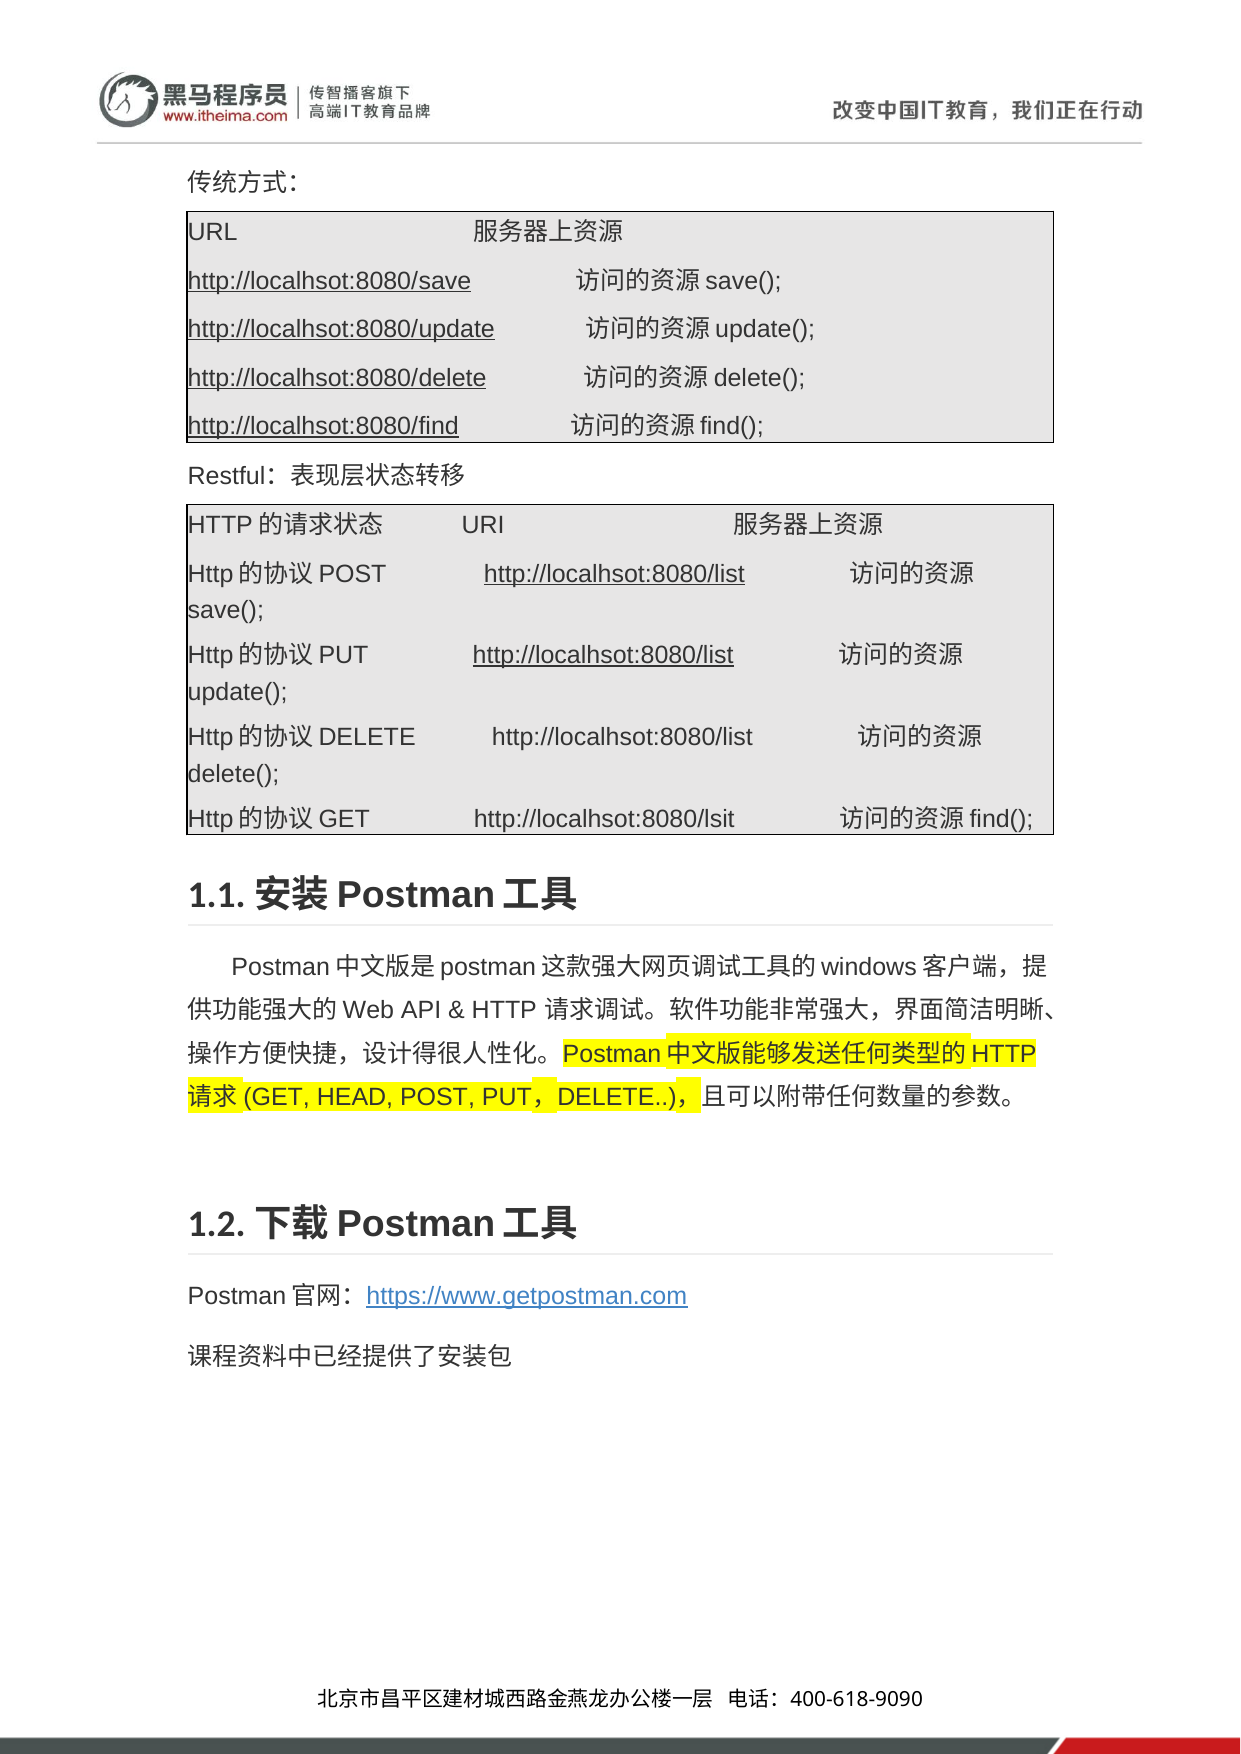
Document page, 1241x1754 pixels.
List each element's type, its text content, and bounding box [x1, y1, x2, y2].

picture [0, 1, 1241, 151]
text URL 服务器上资源 [188, 212, 1053, 248]
subtitle 下载Postman工具 [187, 1193, 1053, 1255]
text http://localhsot:8080/delete 访问的资源delete(); [188, 356, 1053, 393]
text Http的协议GET http://localhsot:8080/lsit 访问的资源find(); [188, 797, 1053, 834]
subtitle 安装Postman工具 [187, 863, 1053, 926]
text 传统方式： [187, 162, 1053, 198]
text http://localhsot:8080/find 访问的资源find(); [188, 405, 1053, 442]
text Http的协议DELETE http://localhsot:8080/list 访问的资源delete(); [188, 716, 1053, 787]
text Postman中文版是postman这款强大网页调试工具的windows客户端，提供功能强大的Web API & HTTP 请求调试。软件功能非常强大，界面简洁明晰、操作方便快捷，设计得很人性化。Postman中文版能够发送任何类型的HTTP 请求 (GET, HEAD, POST, PUT，DELETE..)，且可以附带任何数量的参数。 [187, 946, 1053, 1113]
text Http的协议PUT http://localhsot:8080/list 访问的资源update(); [188, 634, 1053, 706]
text http://localhsot:8080/save 访问的资源save(); [188, 259, 1053, 296]
text http://localhsot:8080/update 访问的资源update(); [188, 308, 1053, 345]
text 课程资料中已经提供了安装包 [187, 1337, 1053, 1373]
text Postman官网：https://www.getpostman.com [187, 1276, 1053, 1312]
text Restful：表现层状态转移 [187, 455, 1053, 492]
picture [0, 1678, 1241, 1754]
text HTTP的请求状态 URI 服务器上资源 [188, 505, 1053, 541]
text Http的协议POST http://localhsot:8080/list 访问的资源save(); [188, 552, 1053, 624]
